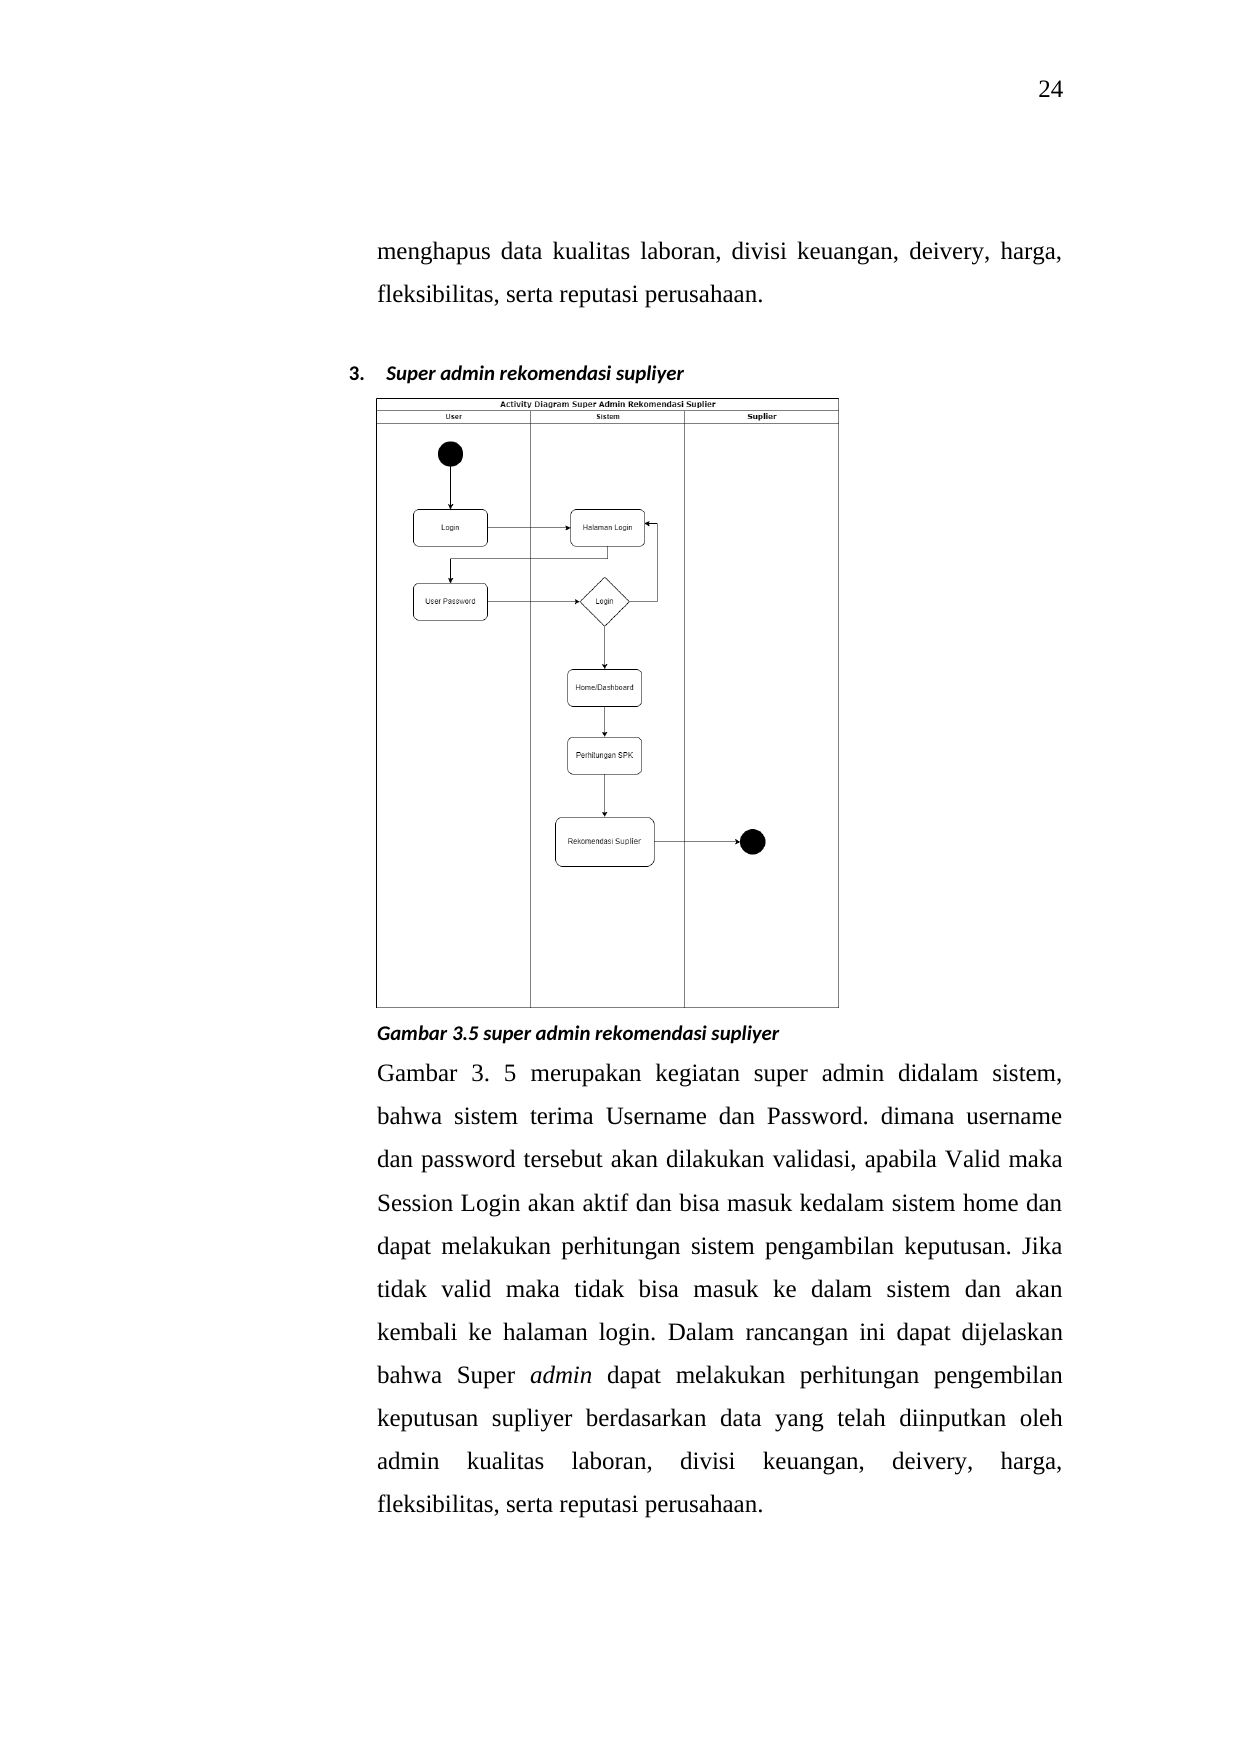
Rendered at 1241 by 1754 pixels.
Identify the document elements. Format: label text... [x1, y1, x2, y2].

list Gambar 3.5 super admin rekomendasi supliyer [377, 1020, 1063, 1046]
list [377, 236, 1063, 308]
picture [376, 398, 839, 1008]
list Super admin rekomendasi supliyer [349, 361, 1063, 386]
list Gambar 3. 5 merupakan kegiatan super admin didalam sistem, bahwa sistem terima Username dan Password. dimana username dan password tersebut akan dilakukan validasi, apabila Valid maka Session Login akan aktif dan bisa masuk kedalam sistem home dan dapat melakukan perhitungan sistem pengambilan keputusan. Jika tidak valid maka tidak bisa masuk ke dalam sistem dan akan kembali ke halaman login. Dalam rancangan ini dapat dijelaskan bahwa Super admin dapat melakukan perhitungan pengembilan keputusan supliyer berdasarkan data yang telah diinputkan oleh admin kualitas laboran, divisi keuangan, deivery, harga, fleksibilitas, serta reputasi perusahaan. [377, 1058, 1063, 1518]
